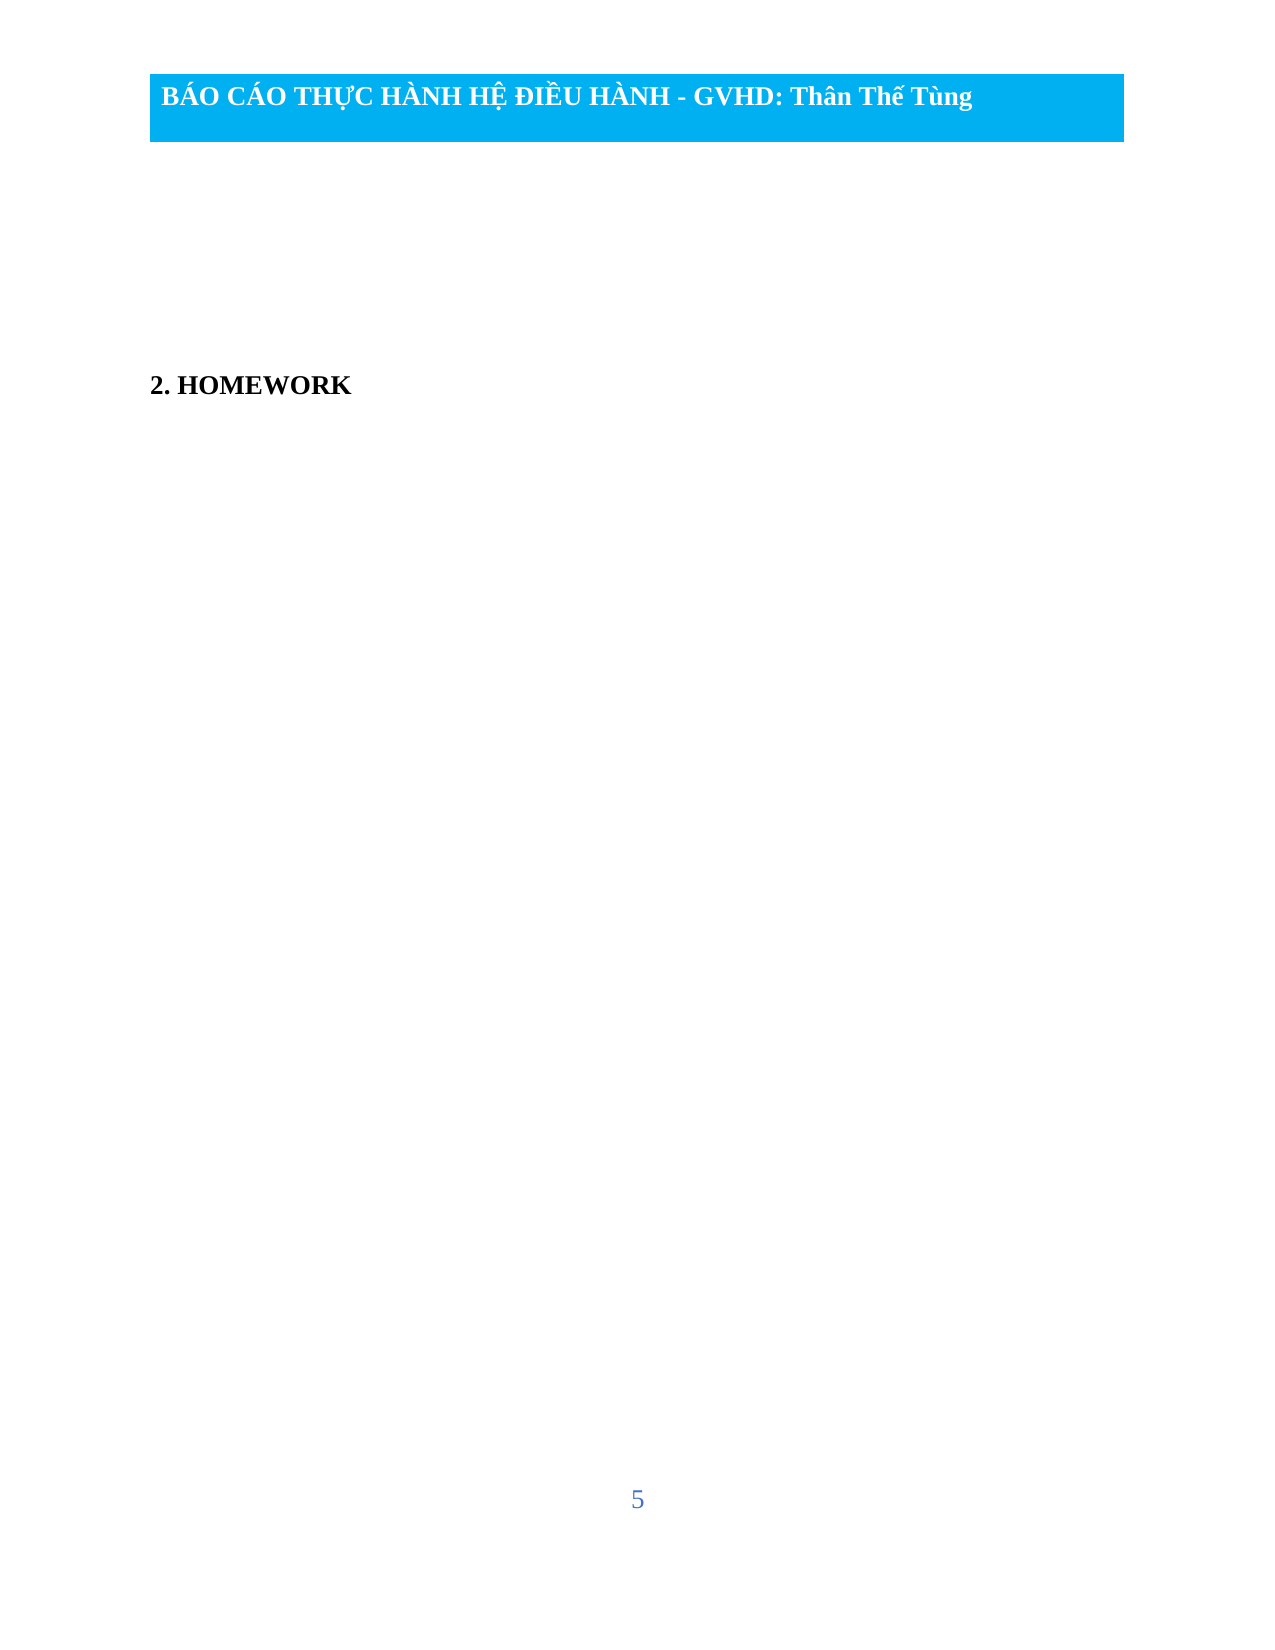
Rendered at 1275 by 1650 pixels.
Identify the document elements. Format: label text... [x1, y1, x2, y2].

text 2. HOMEWORK [150, 369, 1125, 400]
